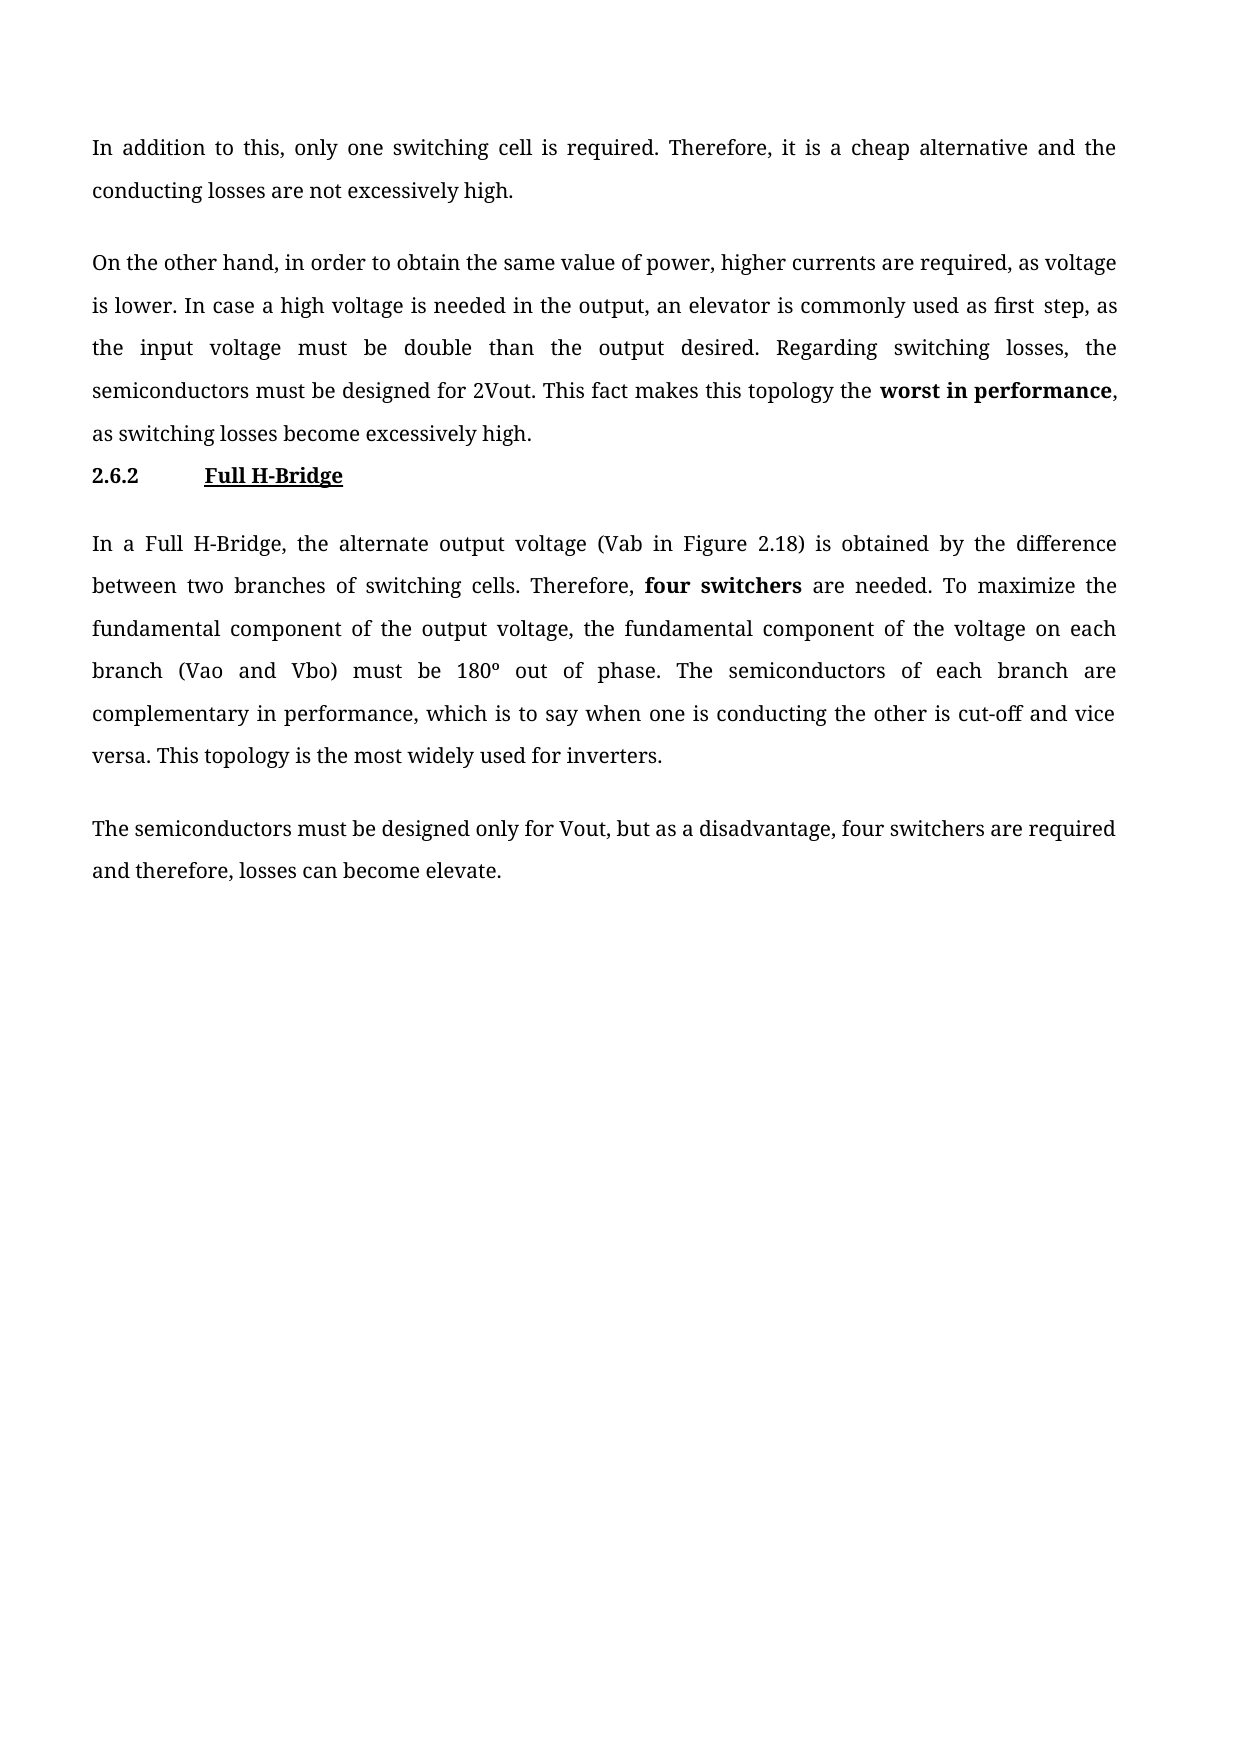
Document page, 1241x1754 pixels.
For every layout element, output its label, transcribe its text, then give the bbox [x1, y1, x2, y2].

text In a Full H-Bridge, the alternate output voltage (Vab in Figure 2.18) is obtained by the difference between two branches of switching cells. Therefore, four switchers are needed. To maximize the fundamental component of the output voltage, the fundamental component of the voltage on each branch (Vao and Vbo) must be 180º out of phase. The semiconductors of each branch are complementary in performance, which is to say when one is conducting the other is cut-off and vice versa. This topology is the most widely used for inverters. [92, 529, 1117, 770]
text On the other hand, in order to obtain the same value of power, higher currents are required, as voltage is lower. In case a high voltage is needed in the output, an elevator is commonly used as first step, as the input voltage must be double than the output desired. Regarding switching losses, the semiconductors must be designed for 2Vout. This fact makes this topology the worst in performance, as switching losses become excessively high. [92, 248, 1118, 447]
subtitle Full H-Bridge [92, 461, 1165, 490]
text The semiconductors must be designed only for Vout, but as a disadvantage, four switchers are required and therefore, losses can become elevate. [92, 814, 1117, 885]
text In addition to this, only one switching cell is required. Therefore, it is a cheap alternative and the conducting losses are not excessively high. [92, 133, 1118, 204]
